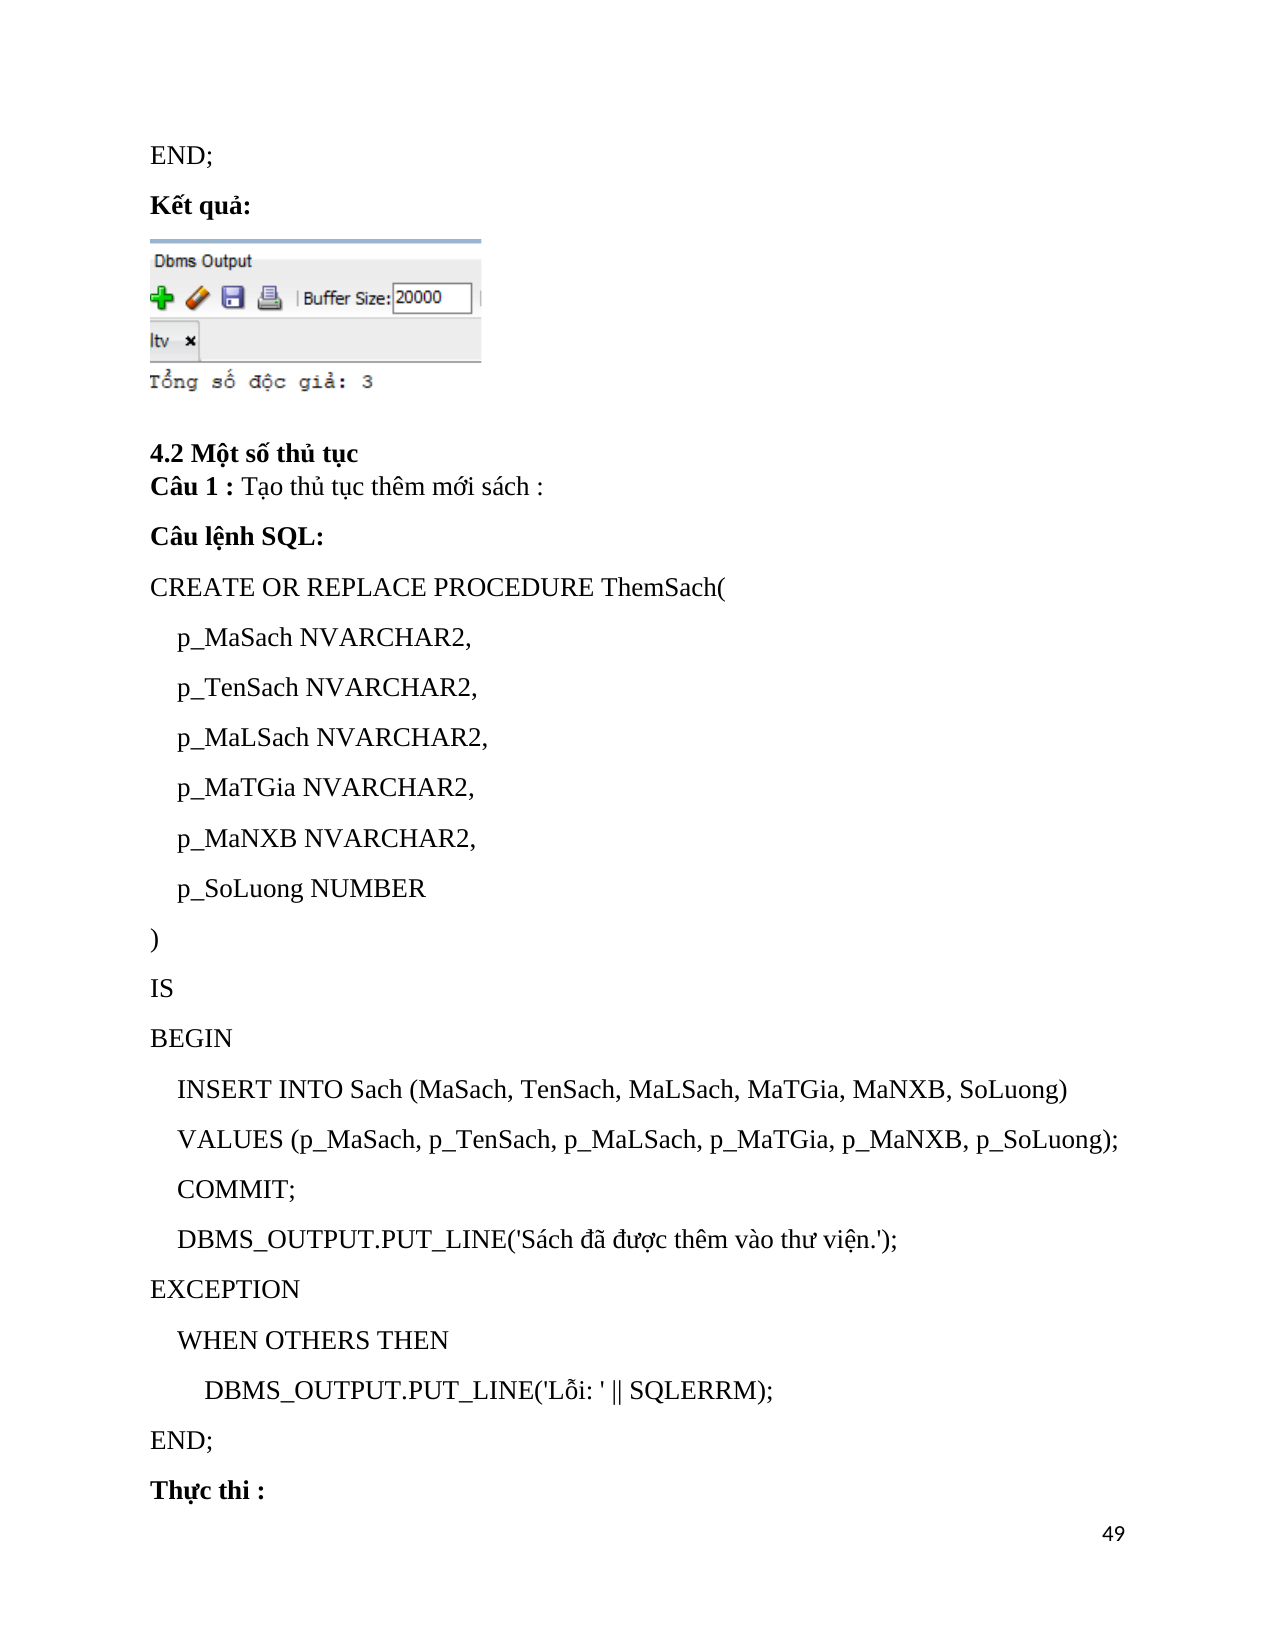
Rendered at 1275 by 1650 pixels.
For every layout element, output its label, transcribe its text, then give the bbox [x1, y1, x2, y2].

text VALUES (p_MaSach, p_TenSach, p_MaLSach, p_MaTGia, p_MaNXB, p_SoLuong); [150, 1123, 1125, 1154]
text IS [150, 972, 1125, 1003]
picture [150, 239, 482, 418]
text WHEN OTHERS THEN [150, 1324, 1125, 1355]
text BEGIN [150, 1022, 1125, 1054]
text INSERT INTO Sach (MaSach, TenSach, MaLSach, MaTGia, MaNXB, SoLuong) [150, 1073, 1125, 1104]
text END; [150, 139, 1125, 170]
subtitle 4.2 Một số thủ tục [150, 437, 1125, 468]
text DBMS_OUTPUT.PUT_LINE('Sách đã được thêm vào thư viện.'); [150, 1223, 1125, 1254]
text Câu 1 : Tạo thủ tục thêm mới sách : [150, 470, 1125, 501]
text p_SoLuong NUMBER [150, 872, 1125, 903]
text p_MaSach NVARCHAR2, [150, 621, 1125, 652]
text ) [150, 922, 1125, 953]
text p_TenSach NVARCHAR2, [150, 671, 1125, 702]
text CREATE OR REPLACE PROCEDURE ThemSach( [150, 571, 1125, 602]
text Câu lệnh SQL: [150, 520, 1125, 552]
text p_MaNXB NVARCHAR2, [150, 822, 1125, 853]
text DBMS_OUTPUT.PUT_LINE('Lỗi: ' || SQLERRM); [150, 1374, 1125, 1405]
text Thực thi : [150, 1474, 1125, 1506]
text p_MaLSach NVARCHAR2, [150, 721, 1125, 752]
text COMMIT; [150, 1173, 1125, 1204]
text END; [150, 1424, 1125, 1455]
text p_MaTGia NVARCHAR2, [150, 771, 1125, 803]
text Kết quả: [150, 189, 1125, 221]
text EXCEPTION [150, 1273, 1125, 1305]
